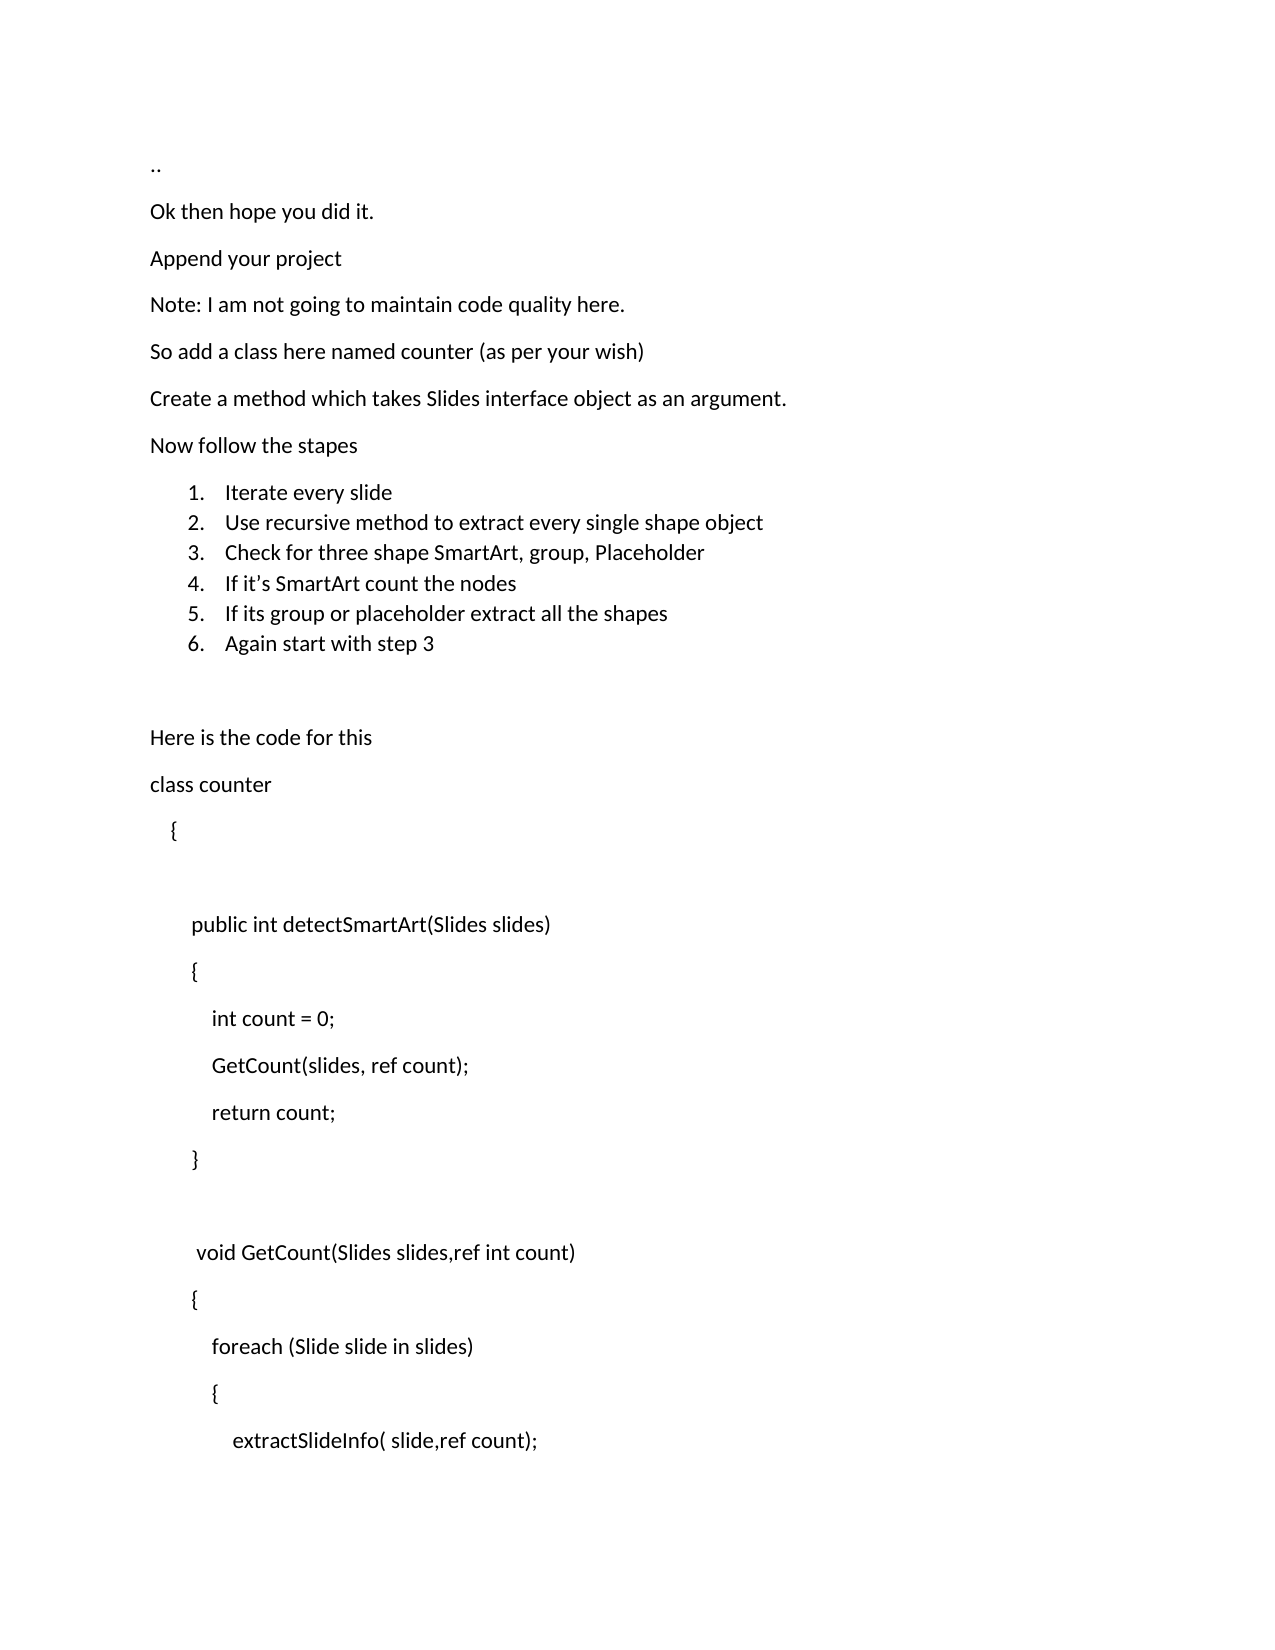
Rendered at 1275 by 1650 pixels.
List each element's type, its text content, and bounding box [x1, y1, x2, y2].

list Use recursive method to extract every single shape object [187, 508, 1125, 536]
text { [150, 957, 1125, 985]
list If its group or placeholder extract all the shapes [187, 599, 1125, 627]
text public int detectSmartArt(Slides slides) [150, 910, 1125, 938]
text { [150, 1285, 1125, 1313]
text return count; [150, 1098, 1125, 1126]
text void GetCount(Slides slides,ref int count) [150, 1238, 1125, 1267]
list Iterate every slide [187, 478, 1125, 506]
text Create a method which takes Slides interface object as an argument. [150, 384, 1125, 412]
text Here is the code for this [150, 723, 1125, 751]
text foreach (Slide slide in slides) [150, 1332, 1125, 1360]
list If it’s SmartArt count the nodes [187, 569, 1125, 597]
text .. [150, 150, 1125, 178]
text } [150, 1145, 1125, 1173]
text { [150, 817, 1125, 845]
text class counter [150, 770, 1125, 798]
text Ok then hope you did it. [150, 197, 1125, 225]
text Now follow the stapes [150, 431, 1125, 459]
list Again start with step 3 [187, 629, 1125, 657]
list Check for three shape SmartArt, group, Placeholder [187, 538, 1125, 567]
text Append your project [150, 244, 1125, 272]
text GetCount(slides, ref count); [150, 1051, 1125, 1079]
text { [150, 1379, 1125, 1407]
text So add a class here named counter (as per your wish) [150, 337, 1125, 366]
text Note: I am not going to maintain code quality here. [150, 291, 1125, 319]
text extractSlideInfo( slide,ref count); [150, 1426, 1125, 1454]
text int count = 0; [150, 1004, 1125, 1032]
